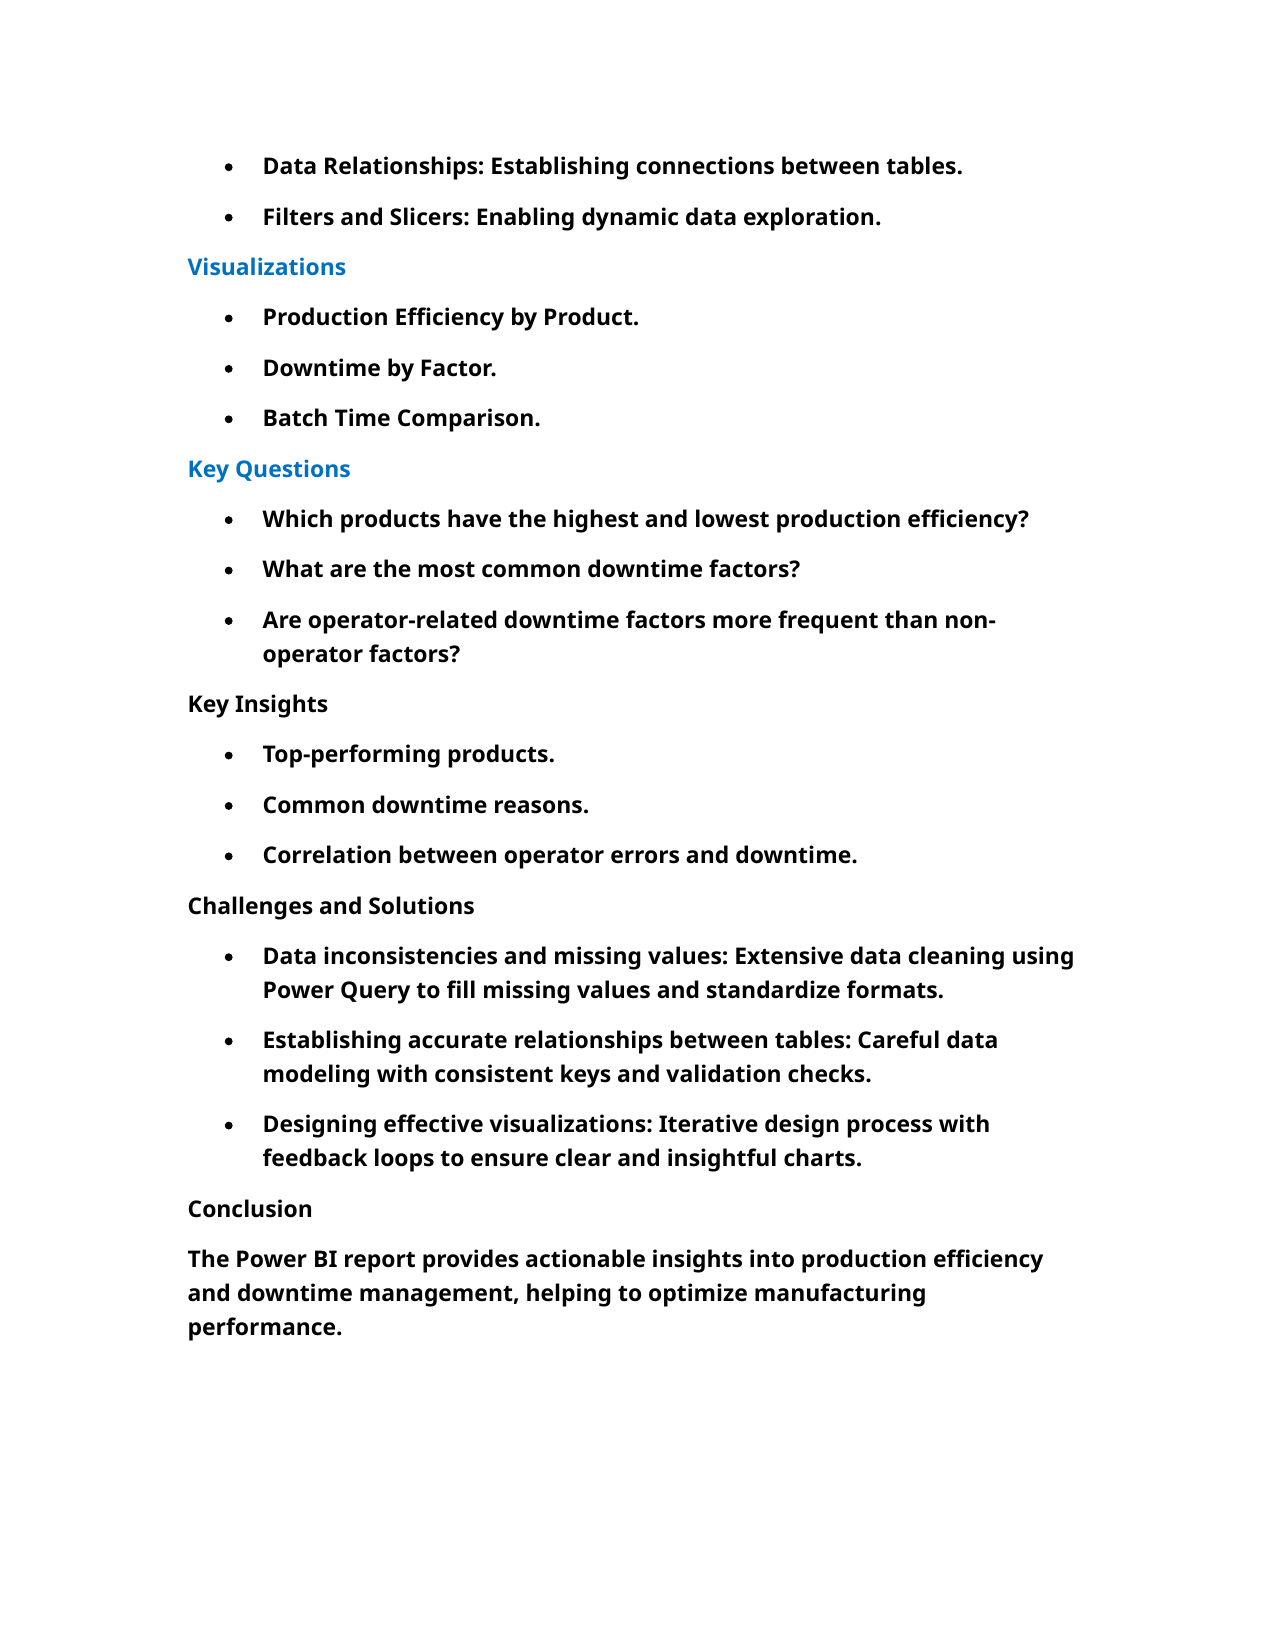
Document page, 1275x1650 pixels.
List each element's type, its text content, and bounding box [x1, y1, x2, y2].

list Establishing accurate relationships between tables: Careful data modeling with consistent keys and validation checks. [225, 1024, 1087, 1089]
list Filters and Slicers: Enabling dynamic data exploration. [225, 200, 1087, 232]
list What are the most common downtime factors? [225, 553, 1087, 584]
text Visualizations [187, 251, 1087, 282]
list Top-performing products. [225, 738, 1087, 769]
text The Power BI report provides actionable insights into production efficiency and downtime management, helping to optimize manufacturing performance. [187, 1243, 1087, 1342]
list Downtime by Factor. [225, 352, 1087, 383]
list Correlation between operator errors and downtime. [225, 839, 1087, 870]
list Batch Time Comparison. [225, 402, 1087, 433]
list Which products have the highest and lowest production efficiency? [225, 503, 1087, 534]
list Are operator-related downtime factors more frequent than non-operator factors? [225, 604, 1087, 669]
text Key Insights [187, 688, 1087, 719]
list Common downtime reasons. [225, 789, 1087, 820]
text Challenges and Solutions [187, 889, 1087, 921]
list Designing effective visualizations: Iterative design process with feedback loops to ensure clear and insightful charts. [225, 1108, 1087, 1173]
list Data Relationships: Establishing connections between tables. [225, 150, 1087, 181]
list Production Efficiency by Product. [225, 301, 1087, 332]
list Data inconsistencies and missing values: Extensive data cleaning using Power Query to fill missing values and standardize formats. [225, 940, 1087, 1005]
text Conclusion [187, 1192, 1087, 1224]
text Key Questions [187, 452, 1087, 484]
